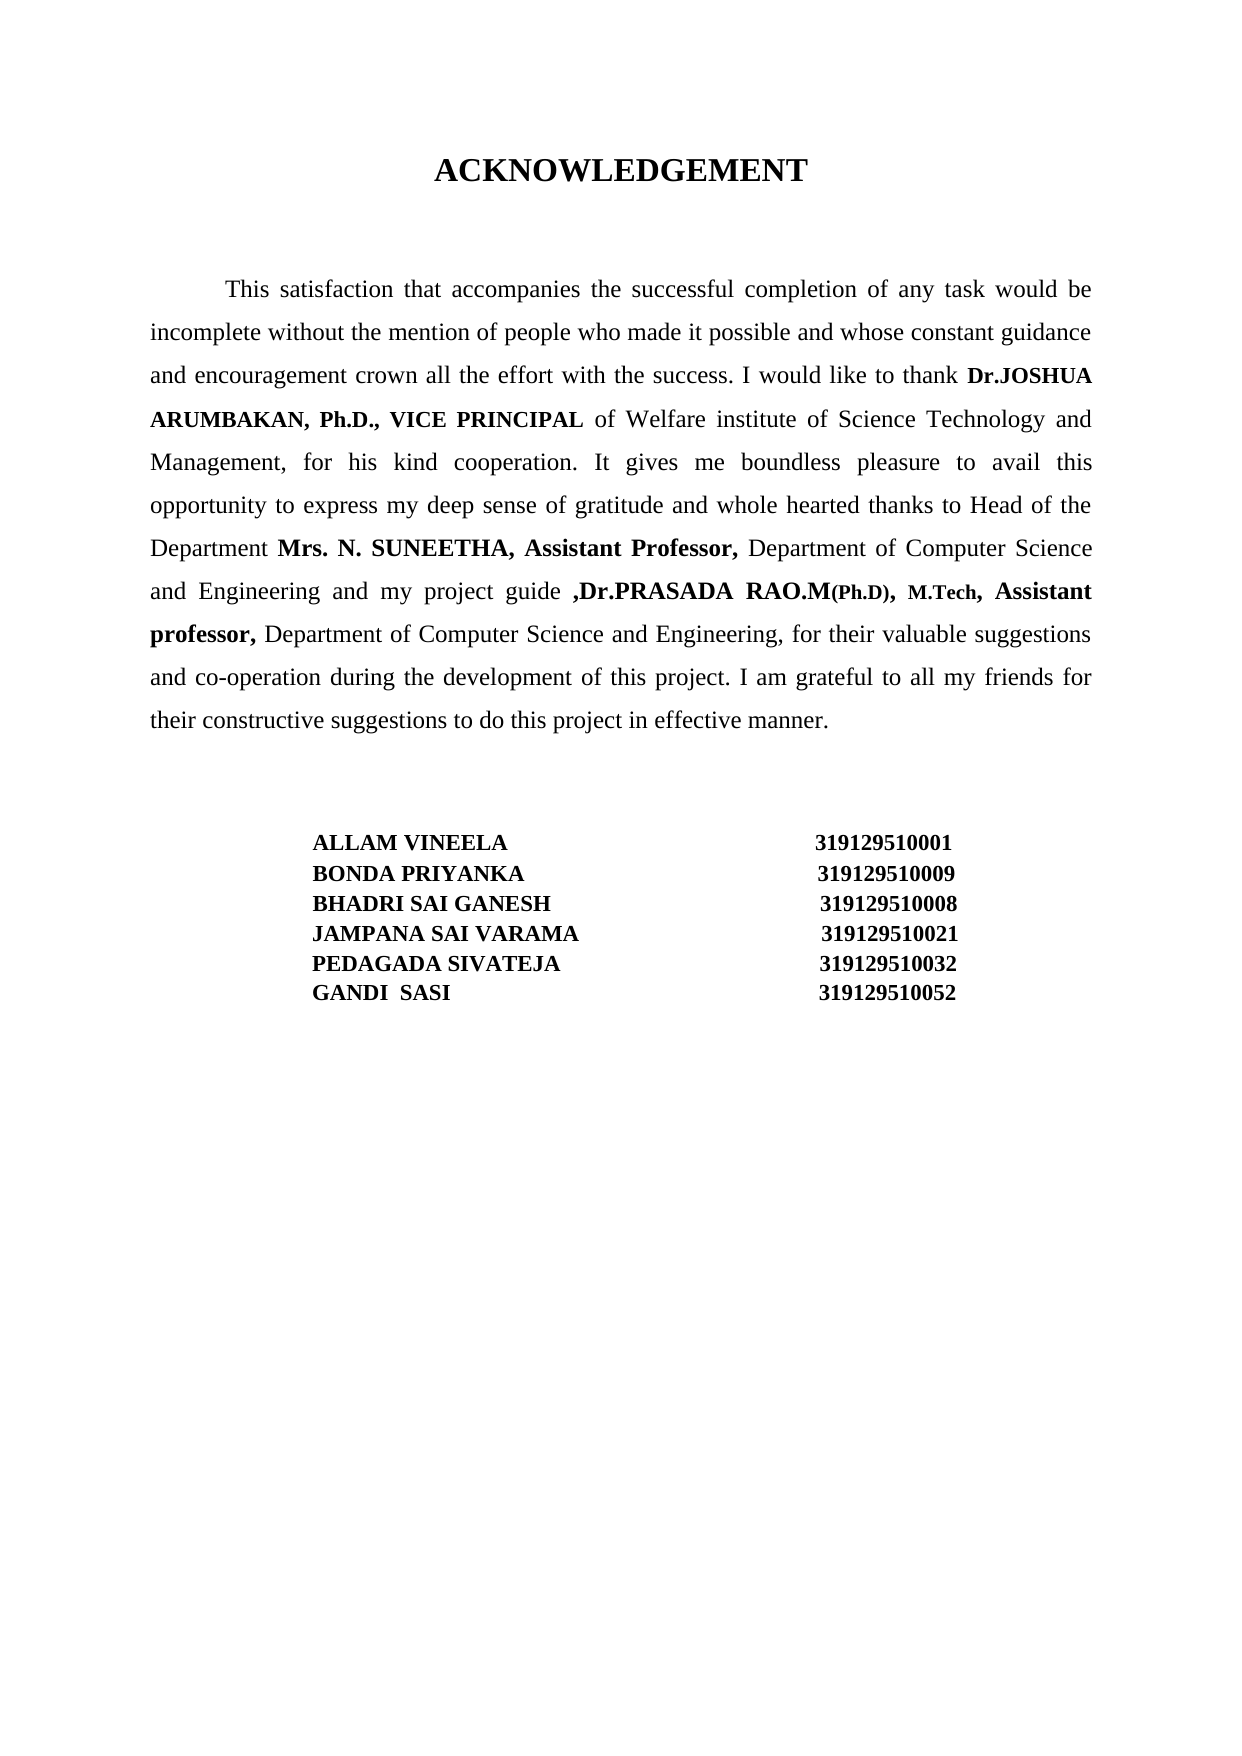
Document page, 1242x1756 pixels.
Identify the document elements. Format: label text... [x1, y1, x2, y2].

subtitle ACKNOWLEDGEMENT [240, 150, 1002, 188]
table_header ALLAM VINEELA [307, 830, 697, 858]
table_cell GANDI SASI [307, 979, 697, 1007]
table_cell 319129510052 [697, 979, 963, 1007]
table_cell JAMPANA SAI VARAMA [307, 919, 697, 949]
table_cell 319129510008 [697, 889, 963, 919]
table_cell BHADRI SAI GANESH [307, 889, 697, 919]
table_cell 319129510009 [697, 858, 963, 888]
text This satisfaction that accompanies the successful completion of any task would be incomplete without the mention of people who made it possible and whose constant guidance and encouragement crown all the effort with the success. I would like to thank Dr.JOSHUA ARUMBAKAN, Ph.D., VICE PRINCIPAL of Welfare institute of Science Technology and Management, for his kind cooperation. It gives me boundless pleasure to avail this opportunity to express my deep sense of gratitude and whole hearted thanks to Head of the Department Mrs. N. SUNEETHA, Assistant Professor, Department of Computer Science and Engineering and my project guide ,Dr.PRASADA RAO.M(Ph.D), M.Tech, Assistant professor, Department of Computer Science and Engineering, for their valuable suggestions and co-operation during the development of this project. I am grateful to all my friends for their constructive suggestions to do this project in effective manner. [150, 274, 1092, 734]
table_header 319129510001 [697, 830, 963, 858]
table_cell 319129510021 [697, 919, 963, 949]
table_cell 319129510032 [697, 949, 963, 979]
table_cell PEDAGADA SIVATEJA [307, 949, 697, 979]
table_cell BONDA PRIYANKA [307, 858, 697, 888]
